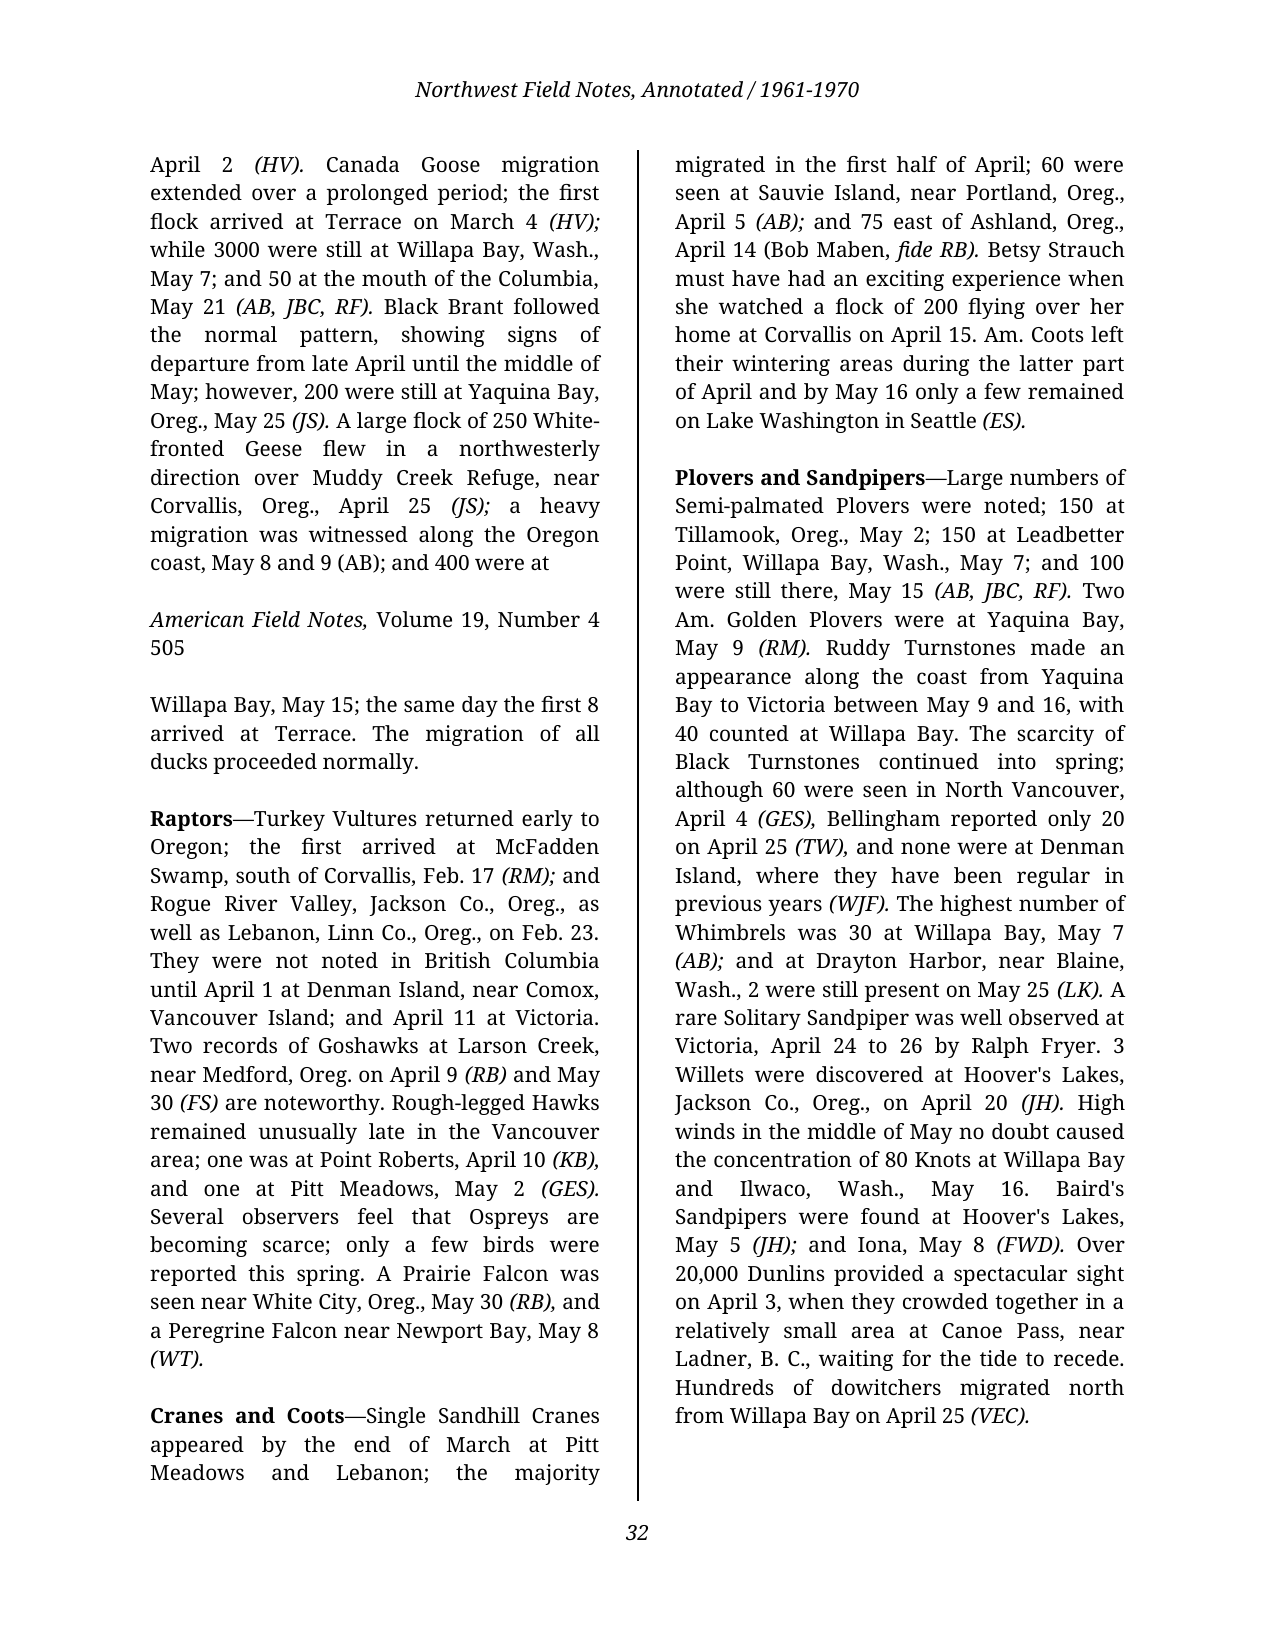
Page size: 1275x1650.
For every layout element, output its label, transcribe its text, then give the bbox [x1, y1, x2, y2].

text Plovers and Sandpipers—Large numbers of Semi-palmated Plovers were noted; 150 at Tillamook, Oreg., May 2; 150 at Leadbetter Point, Willapa Bay, Wash., May 7; and 100 were still there, May 15 (AB, JBC, RF). Two Am. Golden Plovers were at Yaquina Bay, May 9 (RM). Ruddy Turnstones made an appearance along the coast from Yaquina Bay to Victoria between May 9 and 16, with 40 counted at Willapa Bay. The scarcity of Black Turnstones continued into spring; although 60 were seen in North Vancouver, April 4 (GES), Bellingham reported only 20 on April 25 (TW), and none were at Denman Island, where they have been regular in previous years (WJF). The highest number of Whimbrels was 30 at Willapa Bay, May 7 (AB); and at Drayton Harbor, near Blaine, Wash., 2 were still present on May 25 (LK). A rare Solitary Sandpiper was well observed at Victoria, April 24 to 26 by Ralph Fryer. 3 Willets were discovered at Hoover's Lakes, Jackson Co., Oreg., on April 20 (JH). High winds in the middle of May no doubt caused the concentration of 80 Knots at Willapa Bay and Ilwaco, Wash., May 16. Baird's Sandpipers were found at Hoover's Lakes, May 5 (JH); and Iona, May 8 (FWD). Over 20,000 Dunlins provided a spectacular sight on April 3, when they crowded together in a relatively small area at Canoe Pass, near Ladner, B. C., waiting for the tide to recede. Hundreds of dowitchers migrated north from Willapa Bay on April 25 (VEC). [675, 463, 1125, 1430]
text American Field Notes, Volume 19, Number 4 505 [150, 605, 600, 662]
text Cranes and Coots—Single Sandhill Cranes appeared by the end of March at Pitt Meadows and Lebanon; the majority migrated in the first half of April; 60 were seen at Sauvie Island, near Portland, Oreg., April 5 (AB); and 75 east of Ashland, Oreg., April 14 (Bob Maben, fide RB). Betsy Strauch must have had an exciting experience when she watched a flock of 200 flying over her home at Corvallis on April 15. Am. Coots left their wintering areas during the latter part of April and by May 16 only a few remained on Lake Washington in Seattle (ES). [675, 150, 1125, 434]
text Willapa Bay, May 15; the same day the first 8 arrived at Terrace. The migration of all ducks proceeded normally. [150, 690, 600, 776]
text Cranes and Coots—Single Sandhill Cranes appeared by the end of March at Pitt Meadows and Lebanon; the majority migrated in the first half of April; 60 were seen at Sauvie Island, near Portland, Oreg., April 5 (AB); and 75 east of Ashland, Oreg., April 14 (Bob Maben, fide RB). Betsy Strauch must have had an exciting experience when she watched a flock of 200 flying over her home at Corvallis on April 15. Am. Coots left their wintering areas during the latter part of April and by May 16 only a few remained on Lake Washington in Seattle (ES). [150, 1401, 600, 1487]
text Raptors—Turkey Vultures returned early to Oregon; the first arrived at McFadden Swamp, south of Corvallis, Feb. 17 (RM); and Rogue River Valley, Jackson Co., Oreg., as well as Lebanon, Linn Co., Oreg., on Feb. 23. They were not noted in British Columbia until April 1 at Denman Island, near Comox, Vancouver Island; and April 11 at Victoria. Two records of Goshawks at Larson Creek, near Medford, Oreg. on April 9 (RB) and May 30 (FS) are noteworthy. Rough-legged Hawks remained unusually late in the Vancouver area; one was at Point Roberts, April 10 (KB), and one at Pitt Meadows, May 2 (GES). Several observers feel that Ospreys are becoming scarce; only a few birds were reported this spring. A Prairie Falcon was seen near White City, Oreg., May 30 (RB), and a Peregrine Falcon near Newport Bay, May 8 (WT). [150, 804, 600, 1373]
